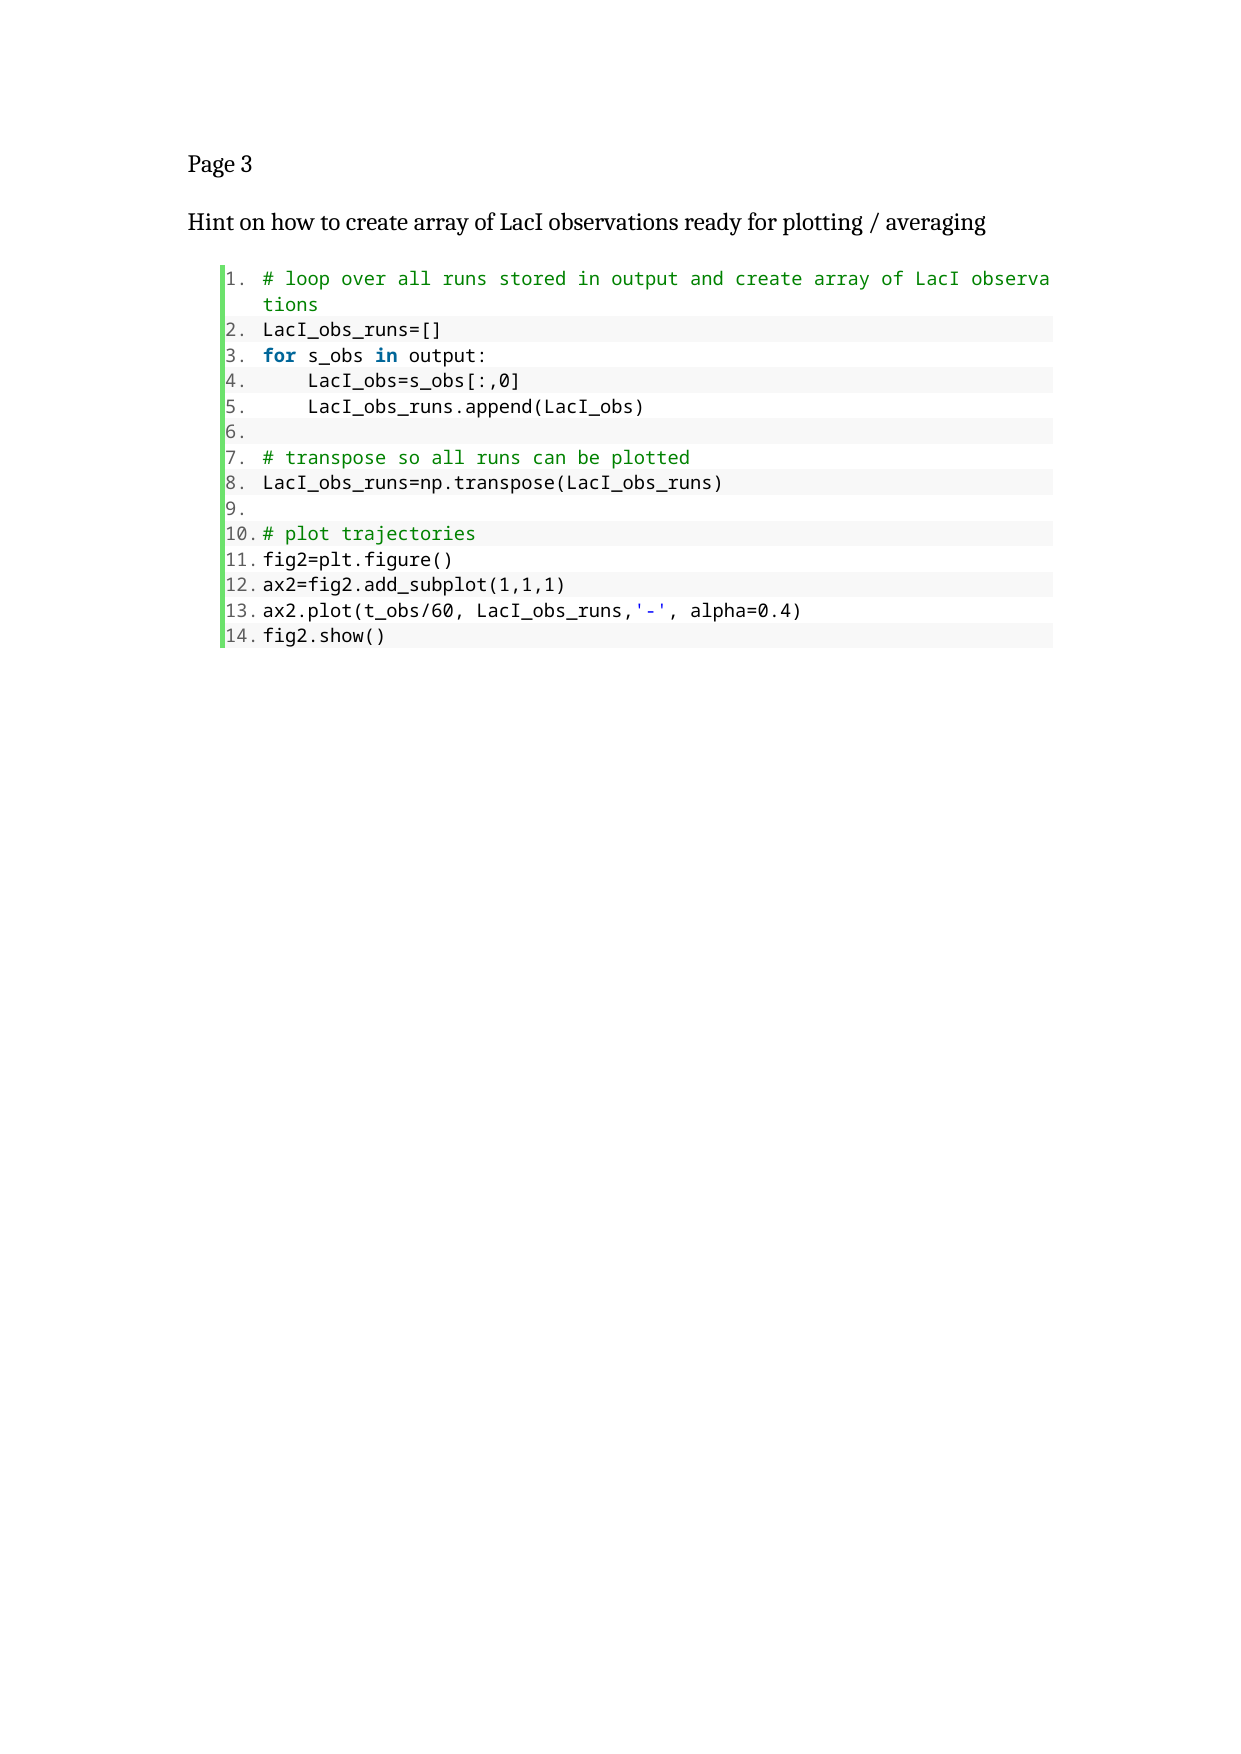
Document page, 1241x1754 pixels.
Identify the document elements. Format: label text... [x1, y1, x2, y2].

text Hint on how to create array of LacI observations ready for plotting / averaging [187, 207, 1053, 236]
list LacI_obs=s_obs[:,0] [225, 367, 1053, 393]
list ax2=fig2.add_subplot(1,1,1) [225, 572, 1053, 597]
text Page 3 [187, 150, 1053, 179]
list LacI_obs_runs=np.transpose(LacI_obs_runs) [225, 469, 1053, 495]
list ax2.plot(t_obs/60, LacI_obs_runs,'-', alpha=0.4) [225, 597, 1053, 623]
list fig2=plt.figure() [225, 546, 1053, 572]
list LacI_obs_runs.append(LacI_obs) [225, 393, 1053, 418]
list for s_obs in output: [225, 342, 1053, 367]
list LacI_obs_runs=[] [225, 316, 1053, 342]
list # transpose so all runs can be plotted [225, 444, 1053, 469]
list fig2.show() [225, 623, 1053, 648]
list # plot trajectories [225, 521, 1053, 546]
list # loop over all runs stored in output and create array of LacI observations [225, 265, 1053, 316]
